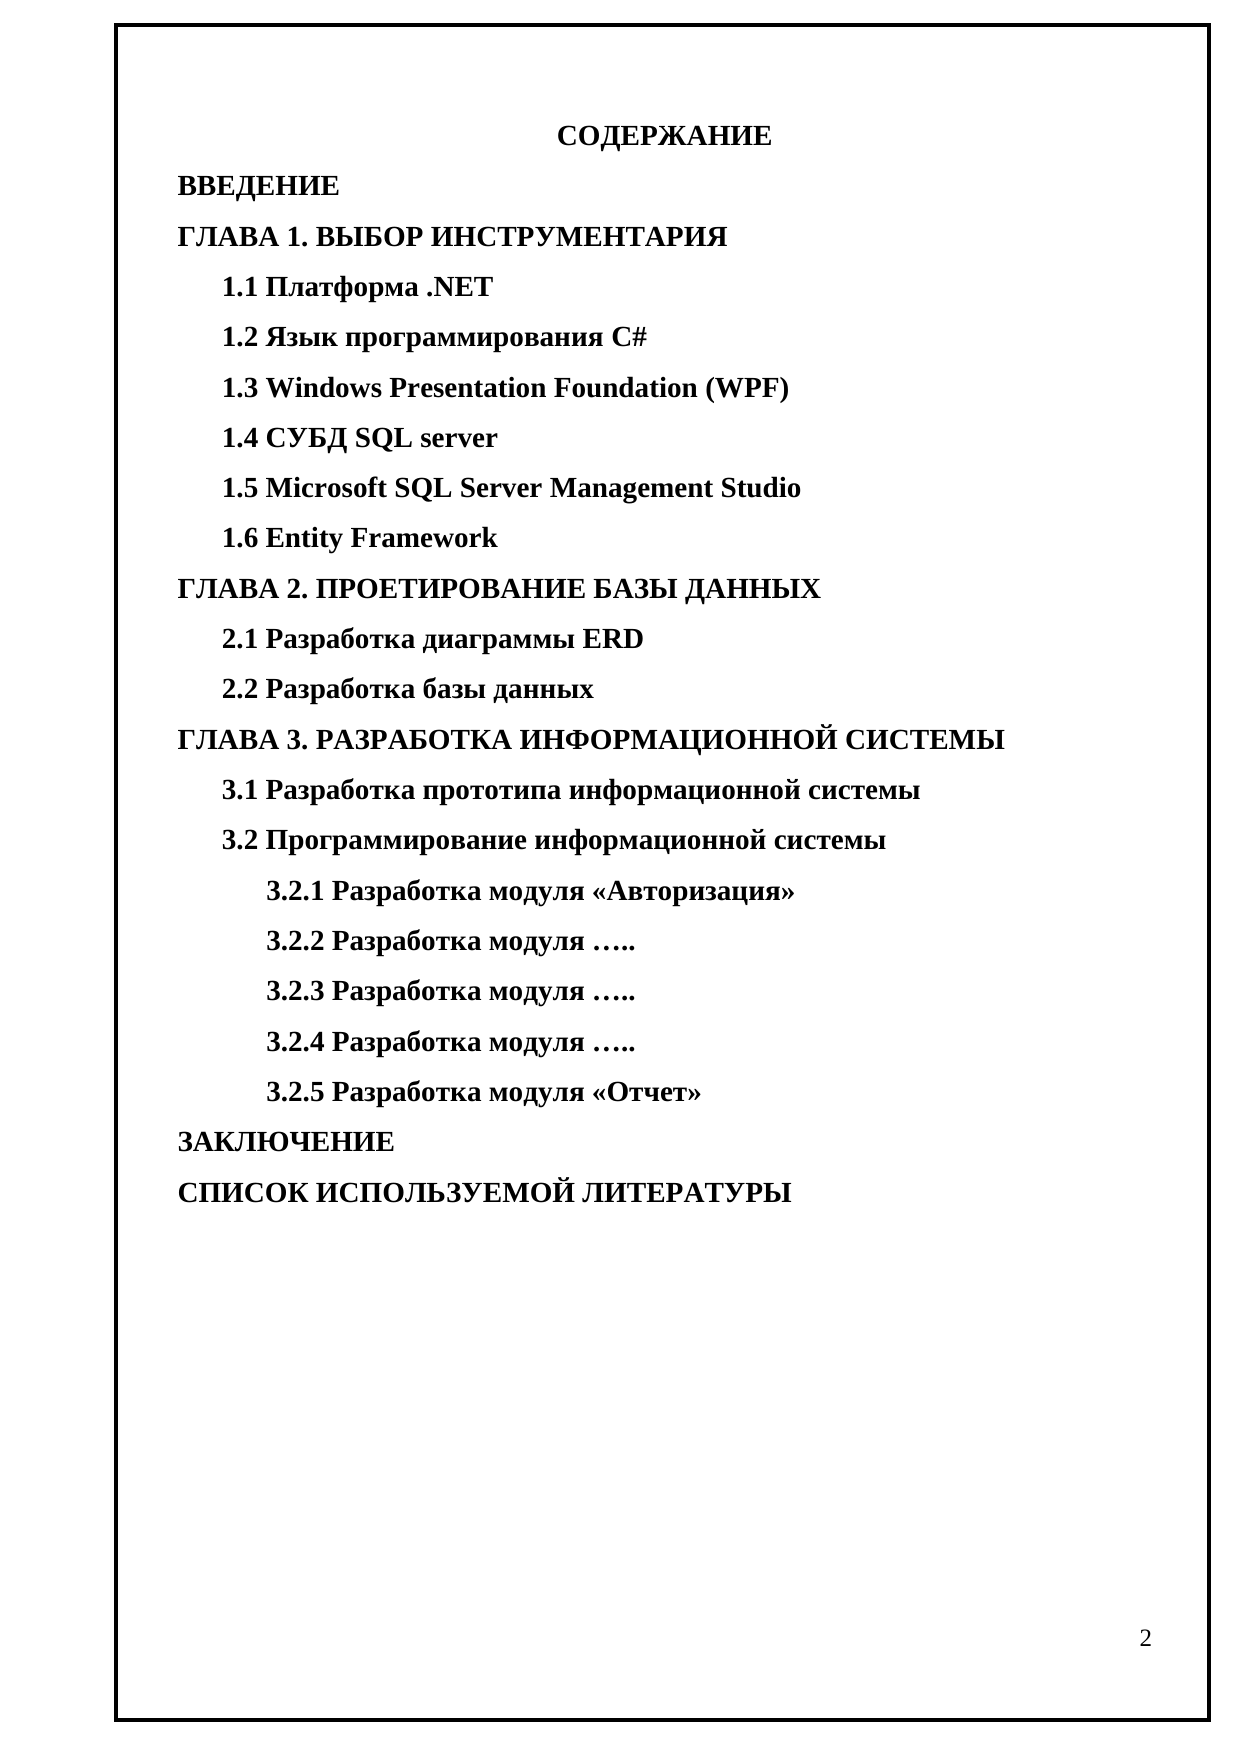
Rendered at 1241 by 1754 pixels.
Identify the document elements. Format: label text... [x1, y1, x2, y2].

text 3.2 Программирование информационной системы [177, 822, 1152, 856]
text 1.5 Microsoft SQL Server Management Studio [177, 470, 1152, 504]
text 2.2 Разработка базы данных [177, 672, 1152, 705]
text 1.1 Платформа .NET [177, 269, 1152, 303]
text ГЛАВА 3. РАЗРАБОТКА ИНФОРМАЦИОННОЙ СИСТЕМЫ [177, 722, 1152, 755]
text 1.2 Язык программирования С# [177, 319, 1152, 353]
text ВВЕДЕНИЕ [177, 168, 1152, 202]
text 3.2.3 Разработка модуля ….. [222, 973, 1152, 1007]
text 1.6 Entity Framework [177, 521, 1152, 554]
text СОДЕРЖАНИЕ [177, 118, 1152, 152]
text 1.3 Windows Presentation Foundation (WPF) [177, 370, 1152, 403]
text 3.2.5 Разработка модуля «Отчет» [222, 1074, 1152, 1108]
text 1.4 СУБД SQL server [177, 420, 1152, 453]
text ЗАКЛЮЧЕНИЕ [177, 1124, 1152, 1158]
text 3.2.2 Разработка модуля ….. [222, 923, 1152, 957]
text ГЛАВА 2. ПРОЕТИРОВАНИЕ БАЗЫ ДАННЫХ [177, 571, 1152, 604]
text 3.2.4 Разработка модуля ….. [222, 1024, 1152, 1057]
text 2.1 Разработка диаграммы ERD [177, 621, 1152, 655]
text СПИСОК ИСПОЛЬЗУЕМОЙ ЛИТЕРАТУРЫ [177, 1175, 1152, 1208]
text ГЛАВА 1. ВЫБОР ИНСТРУМЕНТАРИЯ [177, 219, 1152, 252]
text 3.1 Разработка прототипа информационной системы [177, 772, 1152, 806]
text 3.2.1 Разработка модуля «Авторизация» [222, 873, 1152, 906]
